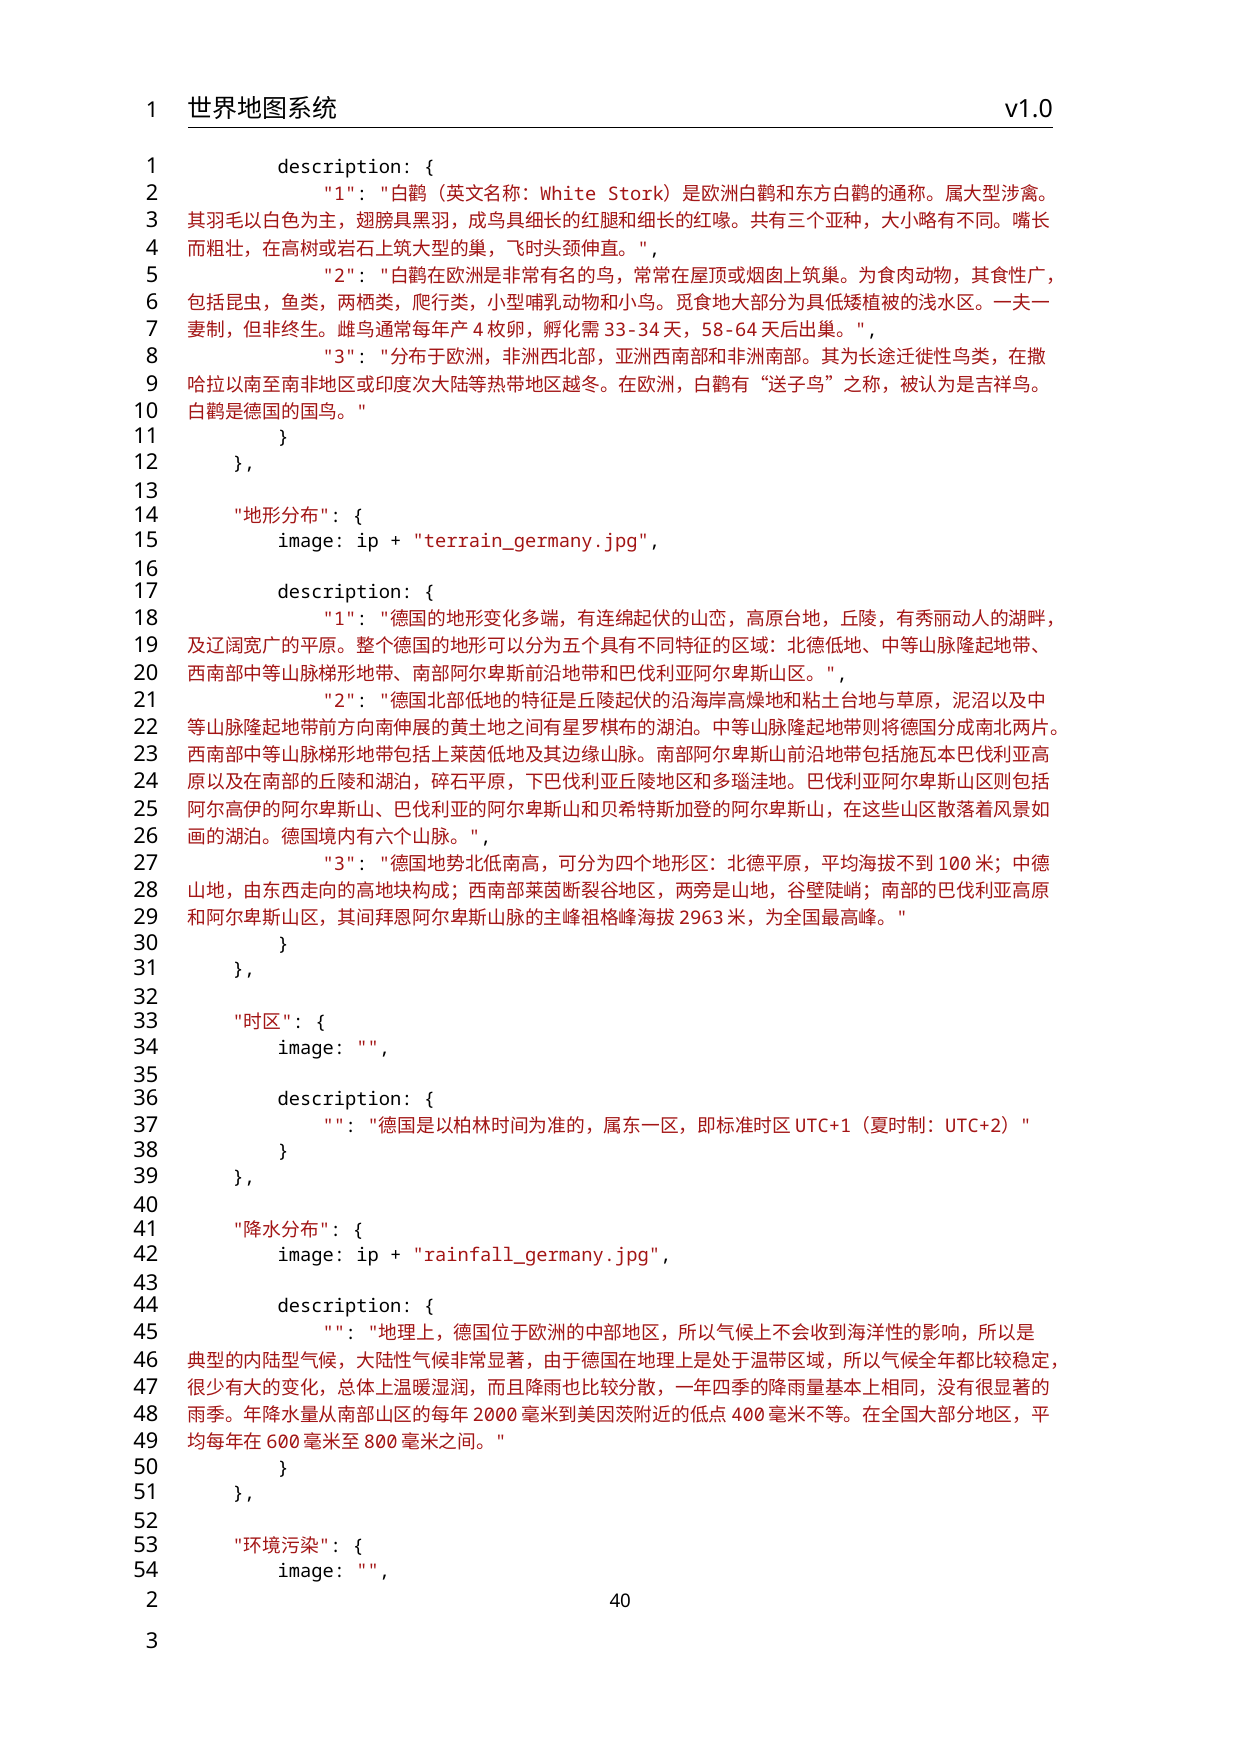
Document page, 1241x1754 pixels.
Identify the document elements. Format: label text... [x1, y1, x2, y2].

text "": "德国是以柏林时间为准的，属东一区，即标准时区UTC+1（夏时制：UTC+2）" [187, 1111, 1053, 1138]
text }, [187, 956, 1053, 981]
text "时区": { [187, 1007, 1053, 1034]
text "环境污染": { [187, 1531, 1053, 1558]
text "1": "德国的地形变化多端，有连绵起伏的山峦，高原台地，丘陵，有秀丽动人的湖畔，及辽阔宽广的平原。整个德国的地形可以分为五个具有不同特征的区域：北德低地、中等山脉隆起地带、西南部中等山脉梯形地带、南部阿尔卑斯前沿地带和巴伐利亚阿尔卑斯山区。", [187, 604, 1053, 686]
text "2": "德国北部低地的特征是丘陵起伏的沿海岸高燥地和粘土台地与草原，泥沼以及中等山脉隆起地带前方向南伸展的黄土地之间有星罗棋布的湖泊。中等山脉隆起地带则将德国分成南北两片。西南部中等山脉梯形地带包括上莱茵低地及其边缘山脉。南部阿尔卑斯山前沿地带包括施瓦本巴伐利亚高原以及在南部的丘陵和湖泊，碎石平原，下巴伐利亚丘陵地区和多瑙洼地。巴伐利亚阿尔卑斯山区则包括阿尔高伊的阿尔卑斯山、巴伐利亚的阿尔卑斯山和贝希特斯加登的阿尔卑斯山，在这些山区散落着风景如画的湖泊。德国境内有六个山脉。", [187, 686, 1053, 849]
text "3": "分布于欧洲，非洲西北部，亚洲西南部和非洲南部。其为长途迁徙性鸟类，在撒哈拉以南至南非地区或印度次大陆等热带地区越冬。在欧洲，白鹳有“送子鸟”之称，被认为是吉祥鸟。白鹳是德国的国鸟。" [187, 342, 1053, 424]
text image: ip + "terrain_germany.jpg", [187, 527, 1053, 553]
text image: "", [187, 1034, 1053, 1059]
text } [187, 424, 1053, 449]
text "2": "白鹳在欧洲是非常有名的鸟，常常在屋顶或烟囱上筑巢。为食肉动物，其食性广，包括昆虫，鱼类，两栖类，爬行类，小型哺乳动物和小鸟。觅食地大部分为具低矮植被的浅水区。一夫一妻制，但非终生。雌鸟通常每年产4枚卵，孵化需33-34天，58-64天后出巢。", [187, 261, 1053, 342]
text } [187, 1138, 1053, 1163]
text image: ip + "rainfall_germany.jpg", [187, 1241, 1053, 1267]
text "3": "德国地势北低南高，可分为四个地形区：北德平原，平均海拔不到100米；中德山地，由东西走向的高地块构成；西南部莱茵断裂谷地区，两旁是山地，谷壁陡峭；南部的巴伐利亚高原和阿尔卑斯山区，其间拜恩阿尔卑斯山脉的主峰祖格峰海拔2963米，为全国最高峰。" [187, 849, 1053, 930]
text } [187, 1454, 1053, 1479]
text "降水分布": { [187, 1214, 1053, 1241]
text description: { [187, 153, 1053, 179]
text } [187, 930, 1053, 956]
text }, [187, 1479, 1053, 1505]
text "": "地理上，德国位于欧洲的中部地区，所以气候上不会收到海洋性的影响，所以是典型的内陆型气候，大陆性气候非常显著，由于德国在地理上是处于温带区域，所以气候全年都比较稳定，很少有大的变化，总体上温暖湿润，而且降雨也比较分散，一年四季的降雨量基本上相同，没有很显著的雨季。年降水量从南部山区的每年2000毫米到美因茨附近的低点400毫米不等。在全国大部分地区，平均每年在600毫米至800毫米之间。" [187, 1318, 1053, 1454]
text }, [187, 449, 1053, 475]
text "地形分布": { [187, 500, 1053, 527]
text "1": "白鹳（英文名称：White Stork）是欧洲白鹳和东方白鹳的通称。属大型涉禽。其羽毛以白色为主，翅膀具黑羽，成鸟具细长的红腿和细长的红喙。共有三个亚种，大小略有不同。嘴长而粗壮，在高树或岩石上筑大型的巢，飞时头颈伸直。", [187, 179, 1053, 261]
text }, [187, 1163, 1053, 1189]
text image: "", [187, 1558, 1053, 1583]
text description: { [187, 578, 1053, 604]
text description: { [187, 1292, 1053, 1318]
text description: { [187, 1085, 1053, 1111]
